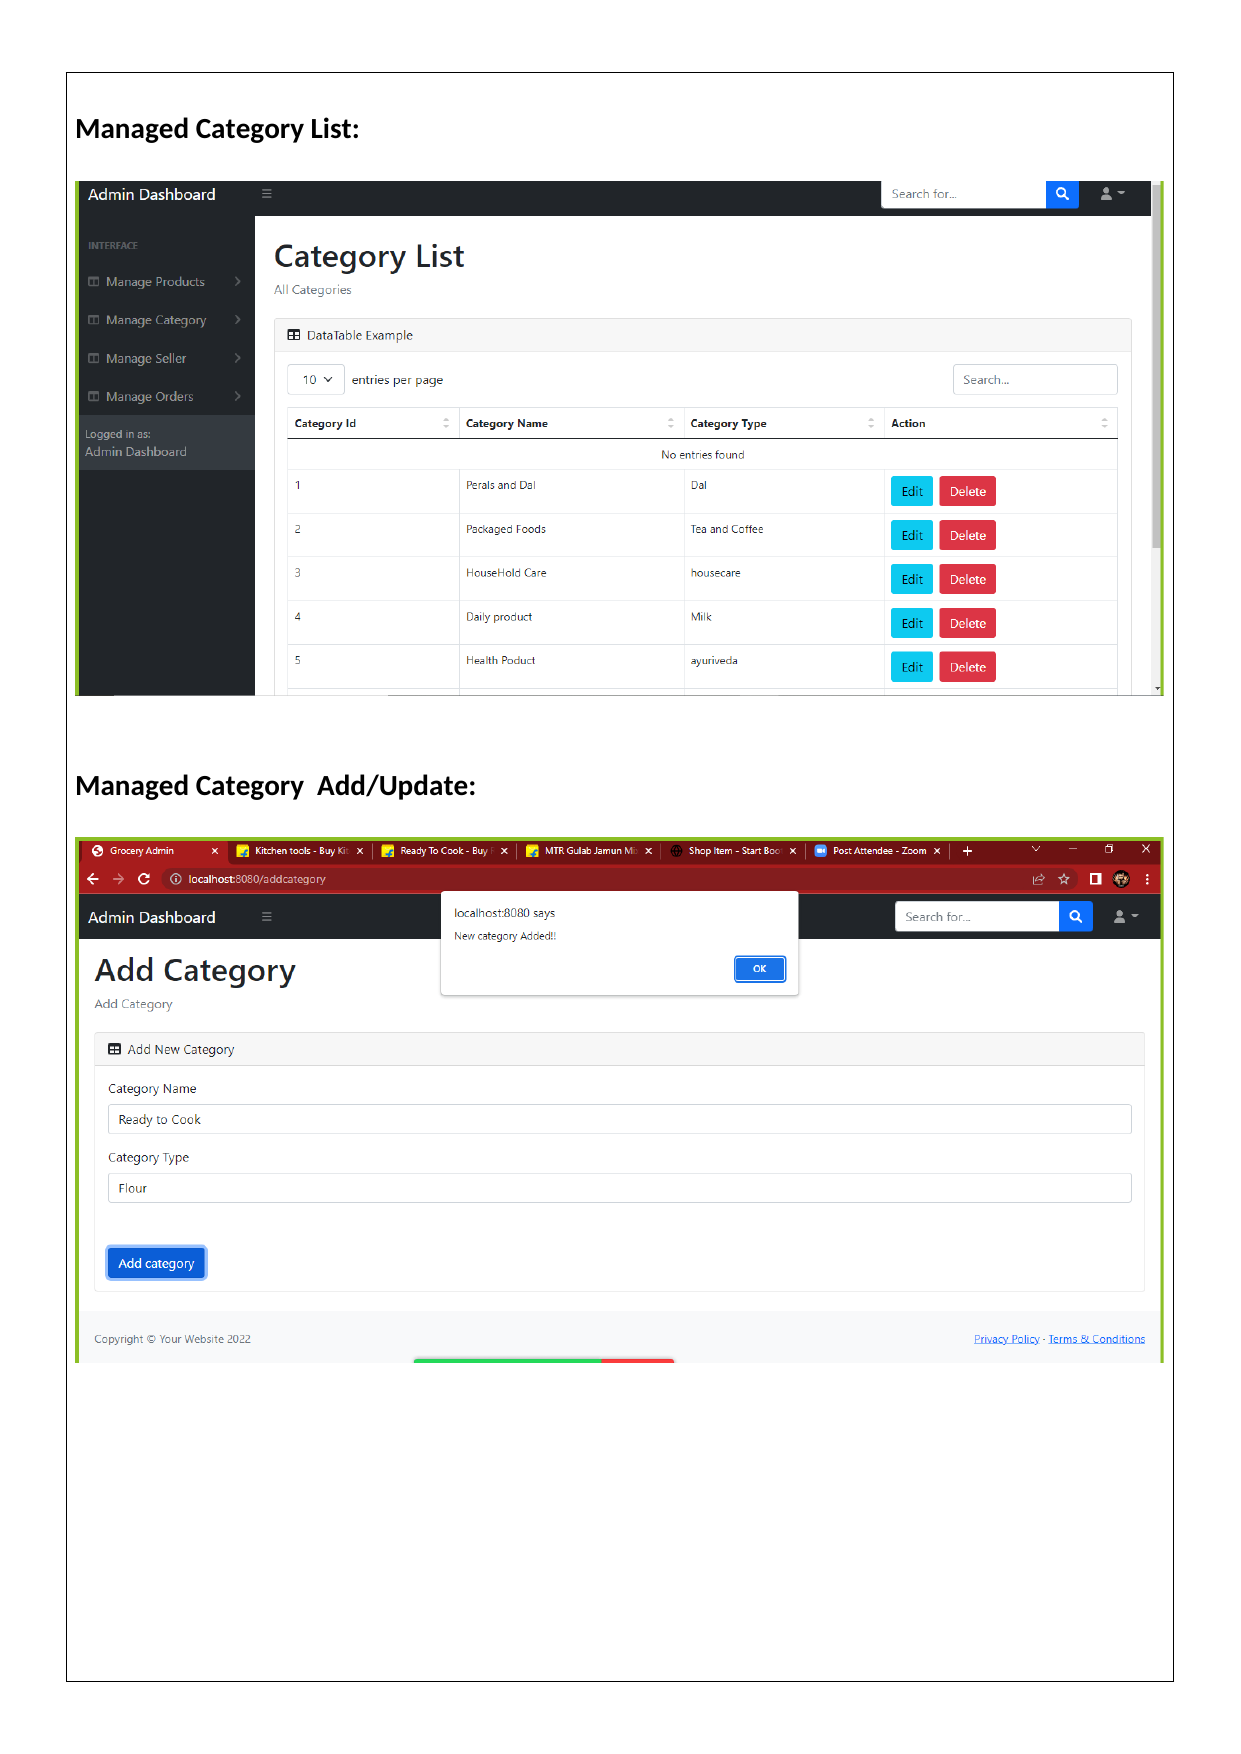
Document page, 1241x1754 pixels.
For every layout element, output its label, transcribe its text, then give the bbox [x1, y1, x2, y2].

picture [75, 837, 1164, 1363]
text Managed Category List: [75, 111, 1165, 146]
picture [75, 181, 1164, 696]
text Managed Category Add/Update: [75, 767, 1165, 802]
